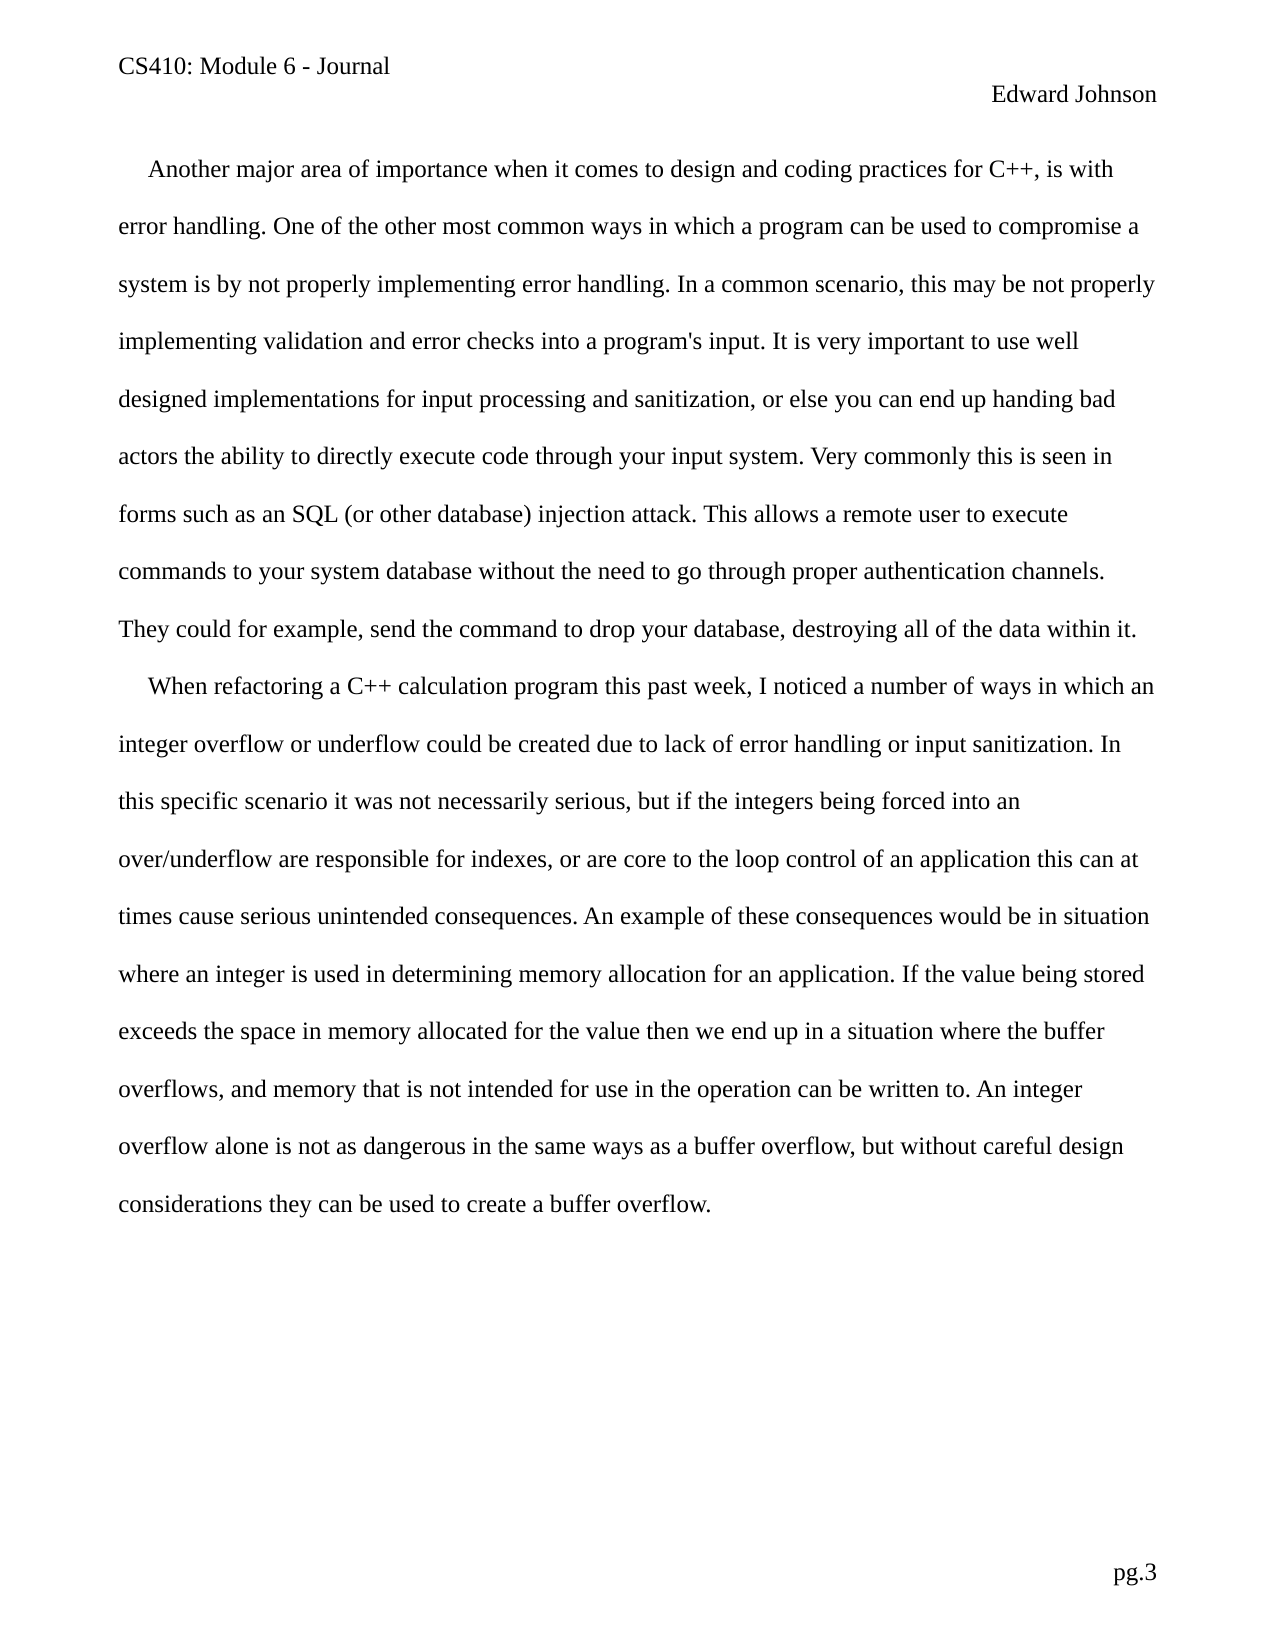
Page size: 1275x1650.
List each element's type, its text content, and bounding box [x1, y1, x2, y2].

text Another major area of importance when it comes to design and coding practices for C++, is with error handling. One of the other most common ways in which a program can be used to compromise a system is by not properly implementing error handling. In a common scenario, this may be not properly implementing validation and error checks into a program's input. It is very important to use well designed implementations for input processing and sanitization, or else you can end up handing bad actors the ability to directly execute code through your input system. Very commonly this is seen in forms such as an SQL (or other database) injection attack. This allows a remote user to execute commands to your system database without the need to go through proper authentication channels. They could for example, send the command to drop your database, destroying all of the data within it. [118, 154, 1157, 642]
text When refactoring a C++ calculation program this past week, I noticed a number of ways in which an integer overflow or underflow could be created due to lack of error handling or input sanitization. In this specific scenario it was not necessarily serious, but if the integers being forced into an over/underflow are responsible for indexes, or are core to the loop control of an application this can at times cause serious unintended consequences. An example of these consequences would be in situation where an integer is used in determining memory allocation for an application. If the value being stored exceeds the space in memory allocated for the value then we end up in a situation where the buffer overflows, and memory that is not intended for use in the operation can be written to. An integer overflow alone is not as dangerous in the same ways as a buffer overflow, but without careful design considerations they can be used to create a buffer overflow. [118, 671, 1157, 1217]
